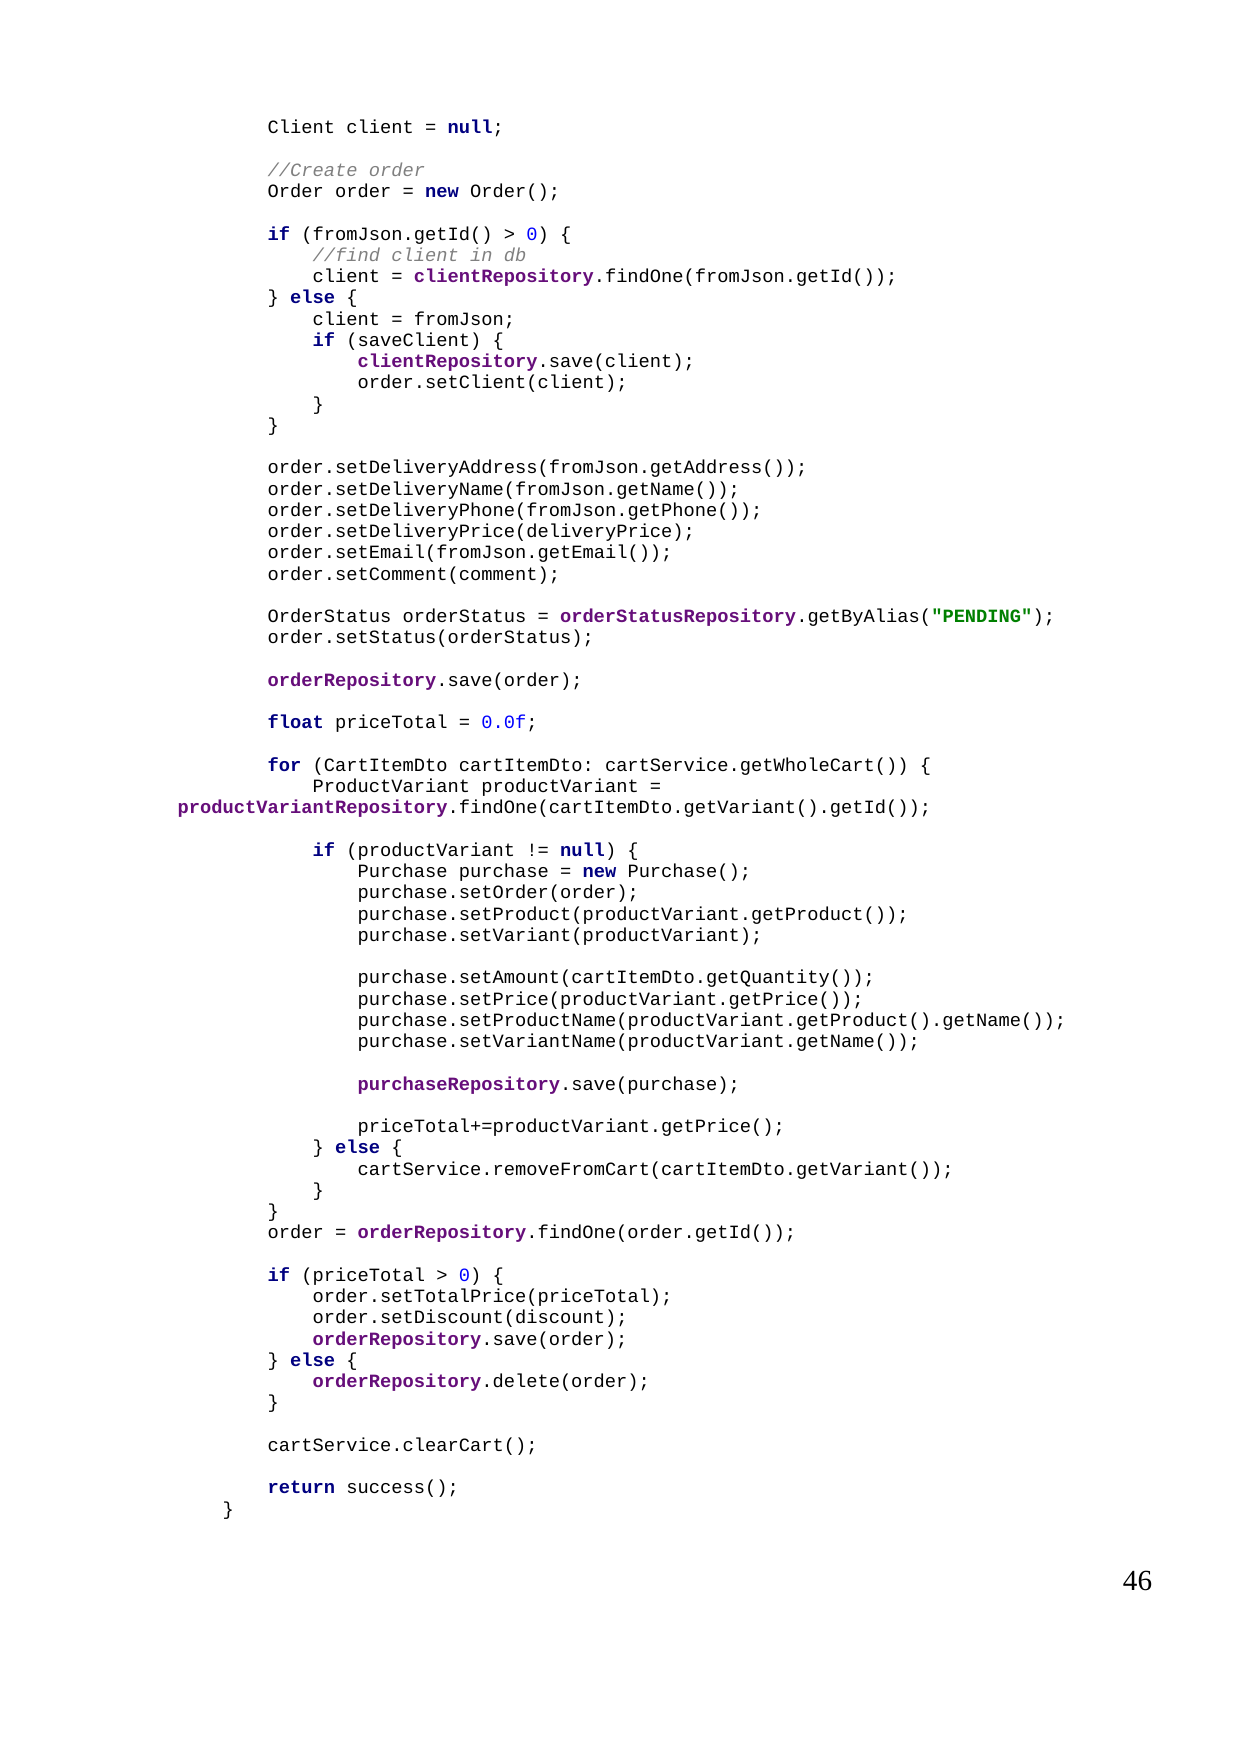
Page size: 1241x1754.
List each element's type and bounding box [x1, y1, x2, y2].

text [177, 118, 1152, 1521]
